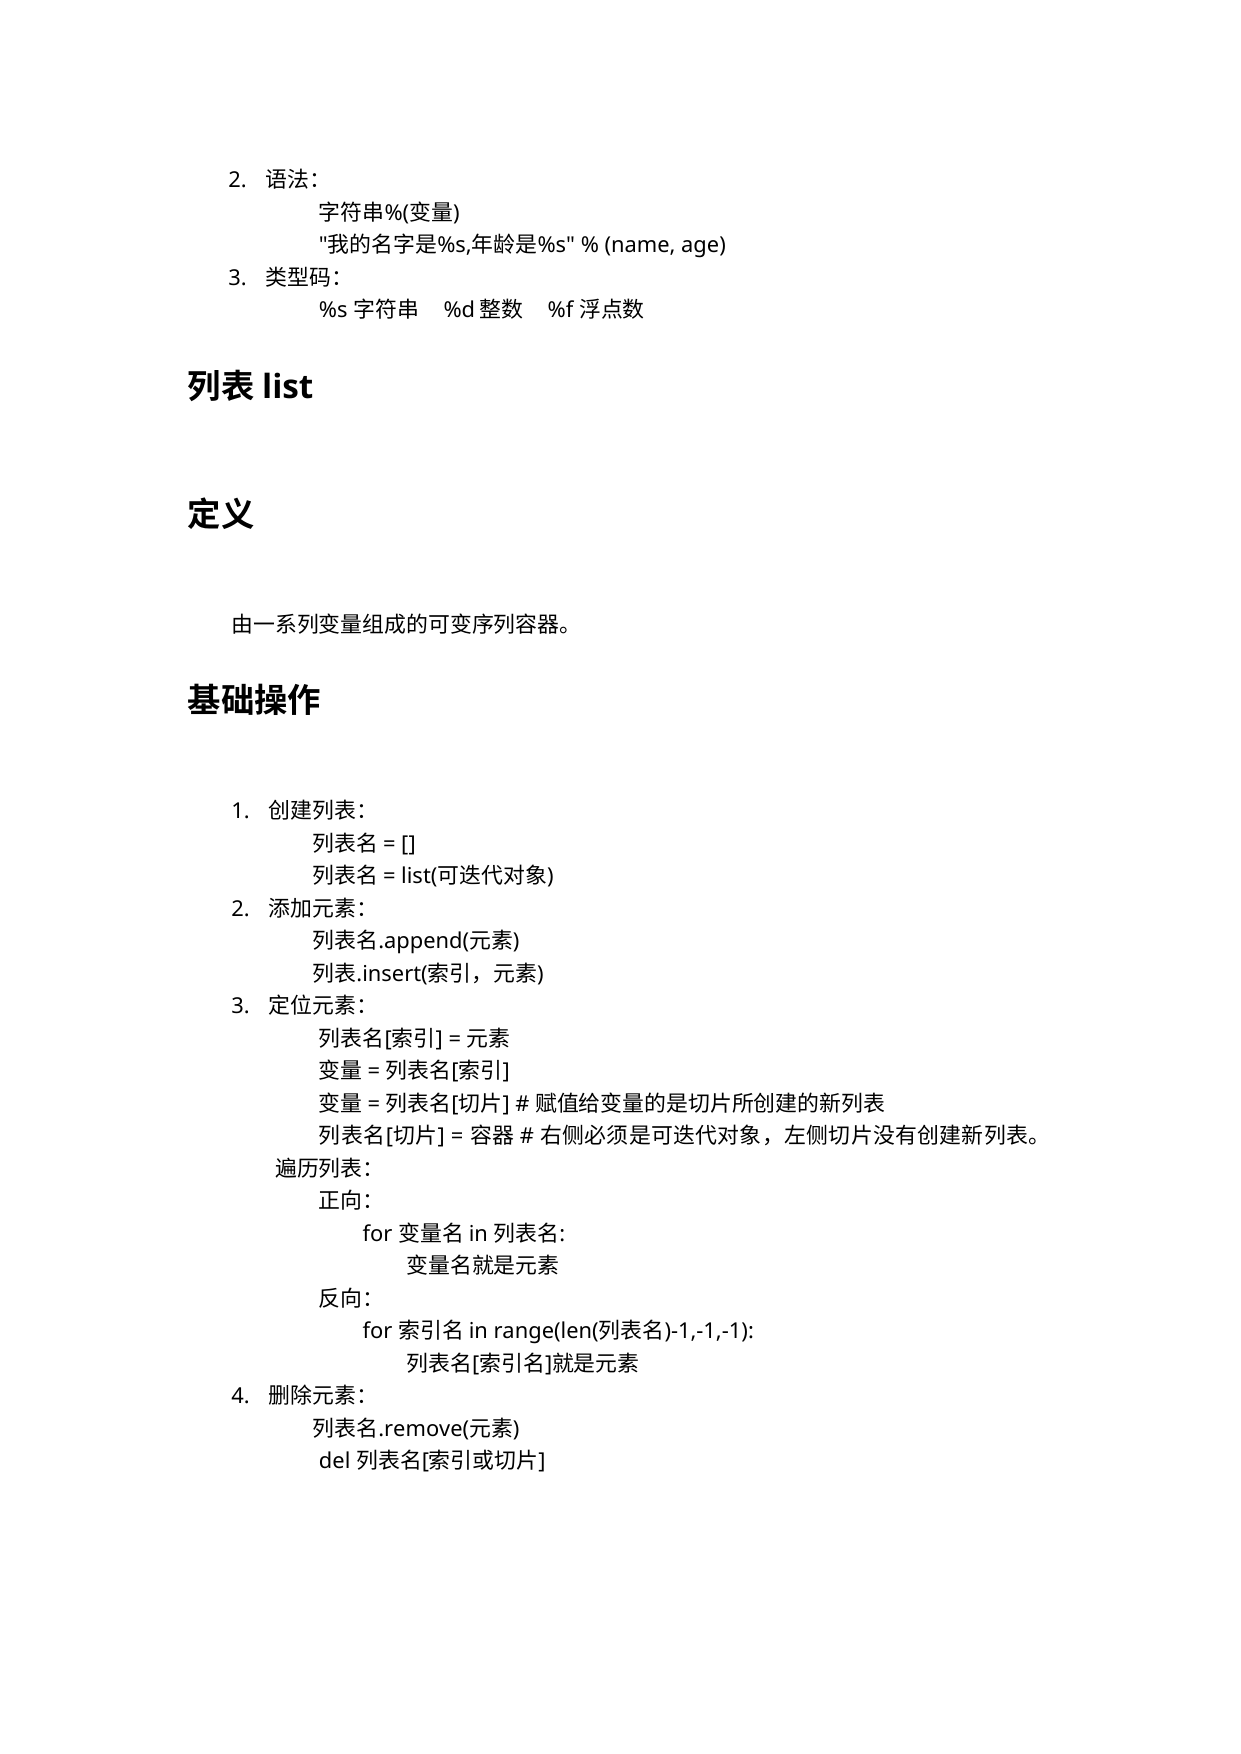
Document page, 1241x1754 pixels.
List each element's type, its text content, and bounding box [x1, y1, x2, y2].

text %s 字符串 %d整数 %f 浮点数 [319, 292, 1053, 324]
text for 变量名 in 列表名: [275, 1215, 1053, 1248]
list 定位元素： [231, 988, 1053, 1020]
text del 列表名[索引或切片] [225, 1443, 1053, 1475]
text 列表.insert(索引，元素) [269, 955, 1053, 988]
text 由一系列变量组成的可变序列容器。 [187, 606, 1053, 639]
subtitle 列表 list [187, 352, 1053, 417]
subtitle 定义 [187, 479, 1053, 544]
text 列表名 = list(可迭代对象) [269, 858, 1053, 890]
text 列表名.remove(元素) [269, 1410, 1053, 1443]
text 列表名 = [] [269, 825, 1053, 858]
text 变量 = 列表名[切片] # 赋值给变量的是切片所创建的新列表 [275, 1085, 1053, 1118]
list 创建列表： [231, 793, 1053, 825]
list 语法： [228, 162, 1053, 194]
text 列表名[索引] = 元素 [275, 1020, 1053, 1053]
text 变量 = 列表名[索引] [275, 1053, 1053, 1085]
list 类型码： [228, 259, 1053, 292]
text 变量名就是元素 [275, 1248, 1053, 1280]
text 列表名[切片] = 容器 # 右侧必须是可迭代对象，左侧切片没有创建新列表。遍历列表： [275, 1118, 1053, 1183]
text 正向： [231, 1183, 1053, 1215]
text 列表名.append(元素) [269, 923, 1053, 955]
text 字符串%(变量) [264, 194, 1053, 227]
subtitle 基础操作 [187, 666, 1053, 731]
text 列表名[索引名]就是元素 [275, 1345, 1053, 1378]
text for 索引名 in range(len(列表名)-1,-1,-1): [275, 1313, 1053, 1345]
list 删除元素： [231, 1378, 1053, 1410]
list 添加元素： [231, 890, 1053, 923]
text "我的名字是%s,年龄是%s" % (name, age) [275, 227, 1053, 259]
text 反向： [231, 1280, 1053, 1313]
